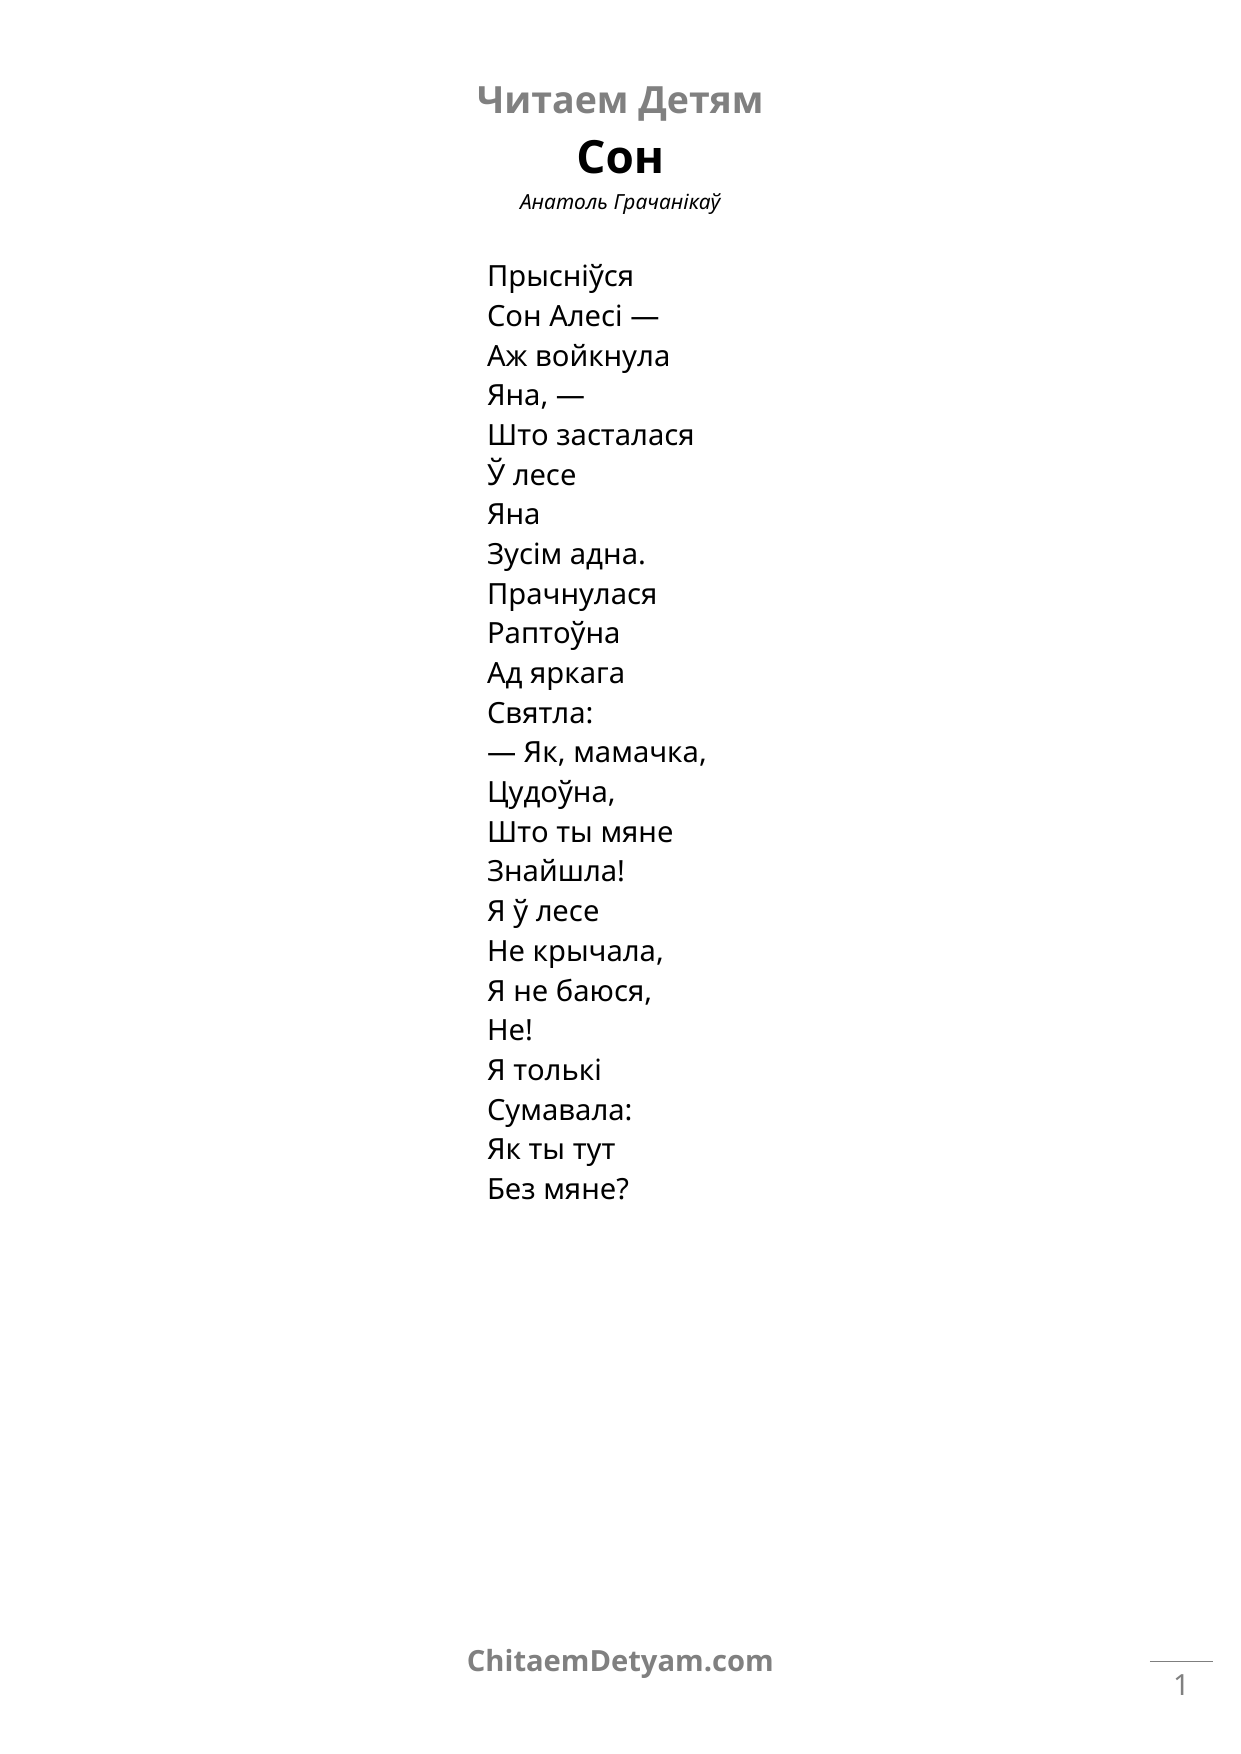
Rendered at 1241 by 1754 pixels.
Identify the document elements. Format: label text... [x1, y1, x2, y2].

text Як ты тут [487, 1128, 1122, 1168]
text Аж войкнула [487, 335, 1122, 374]
text Сумавала: [487, 1089, 1122, 1128]
text Ў лесе [487, 454, 1122, 493]
text Што засталася [487, 414, 1122, 454]
text Святла: [487, 692, 1122, 732]
text Што ты мяне [487, 811, 1122, 851]
text Сон Алесі — [487, 295, 1122, 335]
text Ад яркага [487, 652, 1122, 692]
text Раптоўна [487, 613, 1122, 652]
text Я толькі [487, 1049, 1122, 1089]
text Не! [487, 1009, 1122, 1049]
text Зусім адна. [487, 533, 1122, 573]
text Яна [487, 493, 1122, 533]
text Цудоўна, [487, 771, 1122, 811]
text Не крычала, [487, 930, 1122, 970]
text Сон Анатоль Грачанікаў [118, 125, 1122, 216]
text Я ў лесе [487, 890, 1122, 930]
text Без мяне? [487, 1168, 1122, 1208]
text Прачнулася [487, 573, 1122, 613]
text Знайшла! [487, 851, 1122, 890]
text — Як, мамачка, [487, 732, 1122, 771]
text Я не баюся, [487, 970, 1122, 1009]
text Прысніўся [487, 255, 1122, 295]
text Яна, — [487, 374, 1122, 414]
